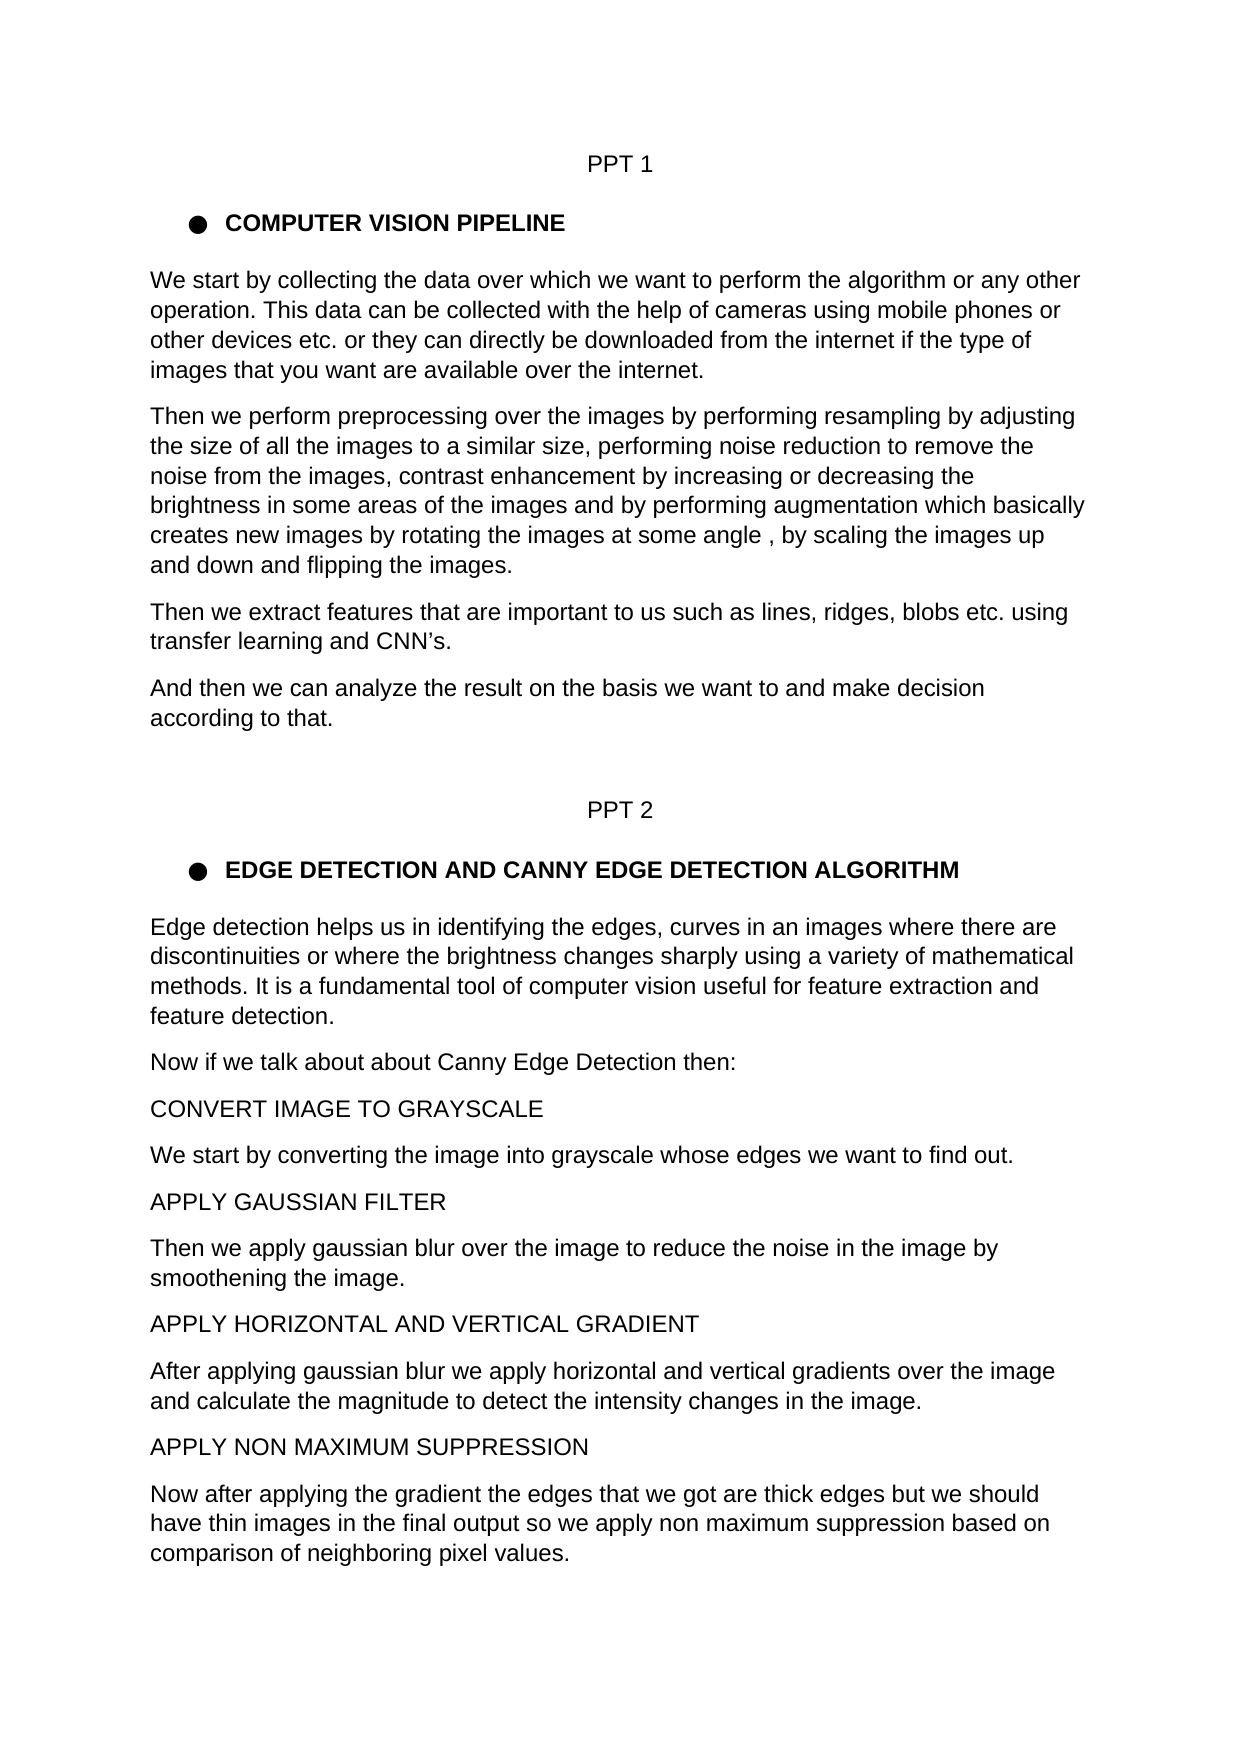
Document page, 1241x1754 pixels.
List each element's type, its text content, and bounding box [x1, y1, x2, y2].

text We start by collecting the data over which we want to perform the algorithm or any other operation. This data can be collected with the help of cameras using mobile phones or other devices etc. or they can directly be downloaded from the internet if the type of images that you want are available over the internet. [150, 266, 1090, 383]
text PPT 1 [150, 150, 1090, 178]
text Then we apply gaussian blur over the image to reduce the noise in the image by smoothening the image. [150, 1234, 1090, 1292]
text And then we can analyze the result on the basis we want to and make decision according to that. [150, 674, 1090, 731]
text APPLY HORIZONTAL AND VERTICAL GRADIENT [150, 1310, 1090, 1338]
text Now if we talk about about Canny Edge Detection then: [150, 1048, 1090, 1076]
text Then we perform preprocessing over the images by performing resampling by adjusting the size of all the images to a similar size, performing noise reduction to remove the noise from the images, contrast enhancement by increasing or decreasing the brightness in some areas of the images and by performing augmentation which basically creates new images by rotating the images at some angle , by scaling the images up and down and flipping the images. [150, 402, 1090, 578]
text We start by converting the image into grayscale whose edges we want to find out. [150, 1141, 1090, 1169]
text CONVERT IMAGE TO GRAYSCALE [150, 1095, 1090, 1122]
text Now after applying the gradient the edges that we got are thick edges but we should have thin images in the final output so we apply non maximum suppression based on comparison of neighboring pixel values. [150, 1479, 1090, 1567]
text PPT 2 [150, 796, 1090, 824]
text APPLY NON MAXIMUM SUPPRESSION [150, 1433, 1090, 1461]
list COMPUTER VISION PIPELINE [187, 196, 1090, 246]
list EDGE DETECTION AND CANNY EDGE DETECTION ALGORITHM [187, 843, 1090, 892]
text APPLY GAUSSIAN FILTER [150, 1188, 1090, 1215]
text Then we extract features that are important to us such as lines, ridges, blobs etc. using transfer learning and CNN’s. [150, 597, 1090, 655]
text Edge detection helps us in identifying the edges, curves in an images where there are discontinuities or where the brightness changes sharply using a variety of mathematical methods. It is a fundamental tool of computer vision useful for feature extraction and feature detection. [150, 912, 1090, 1029]
text After applying gaussian blur we apply horizontal and vertical gradients over the image and calculate the magnitude to detect the intensity changes in the image. [150, 1357, 1090, 1414]
